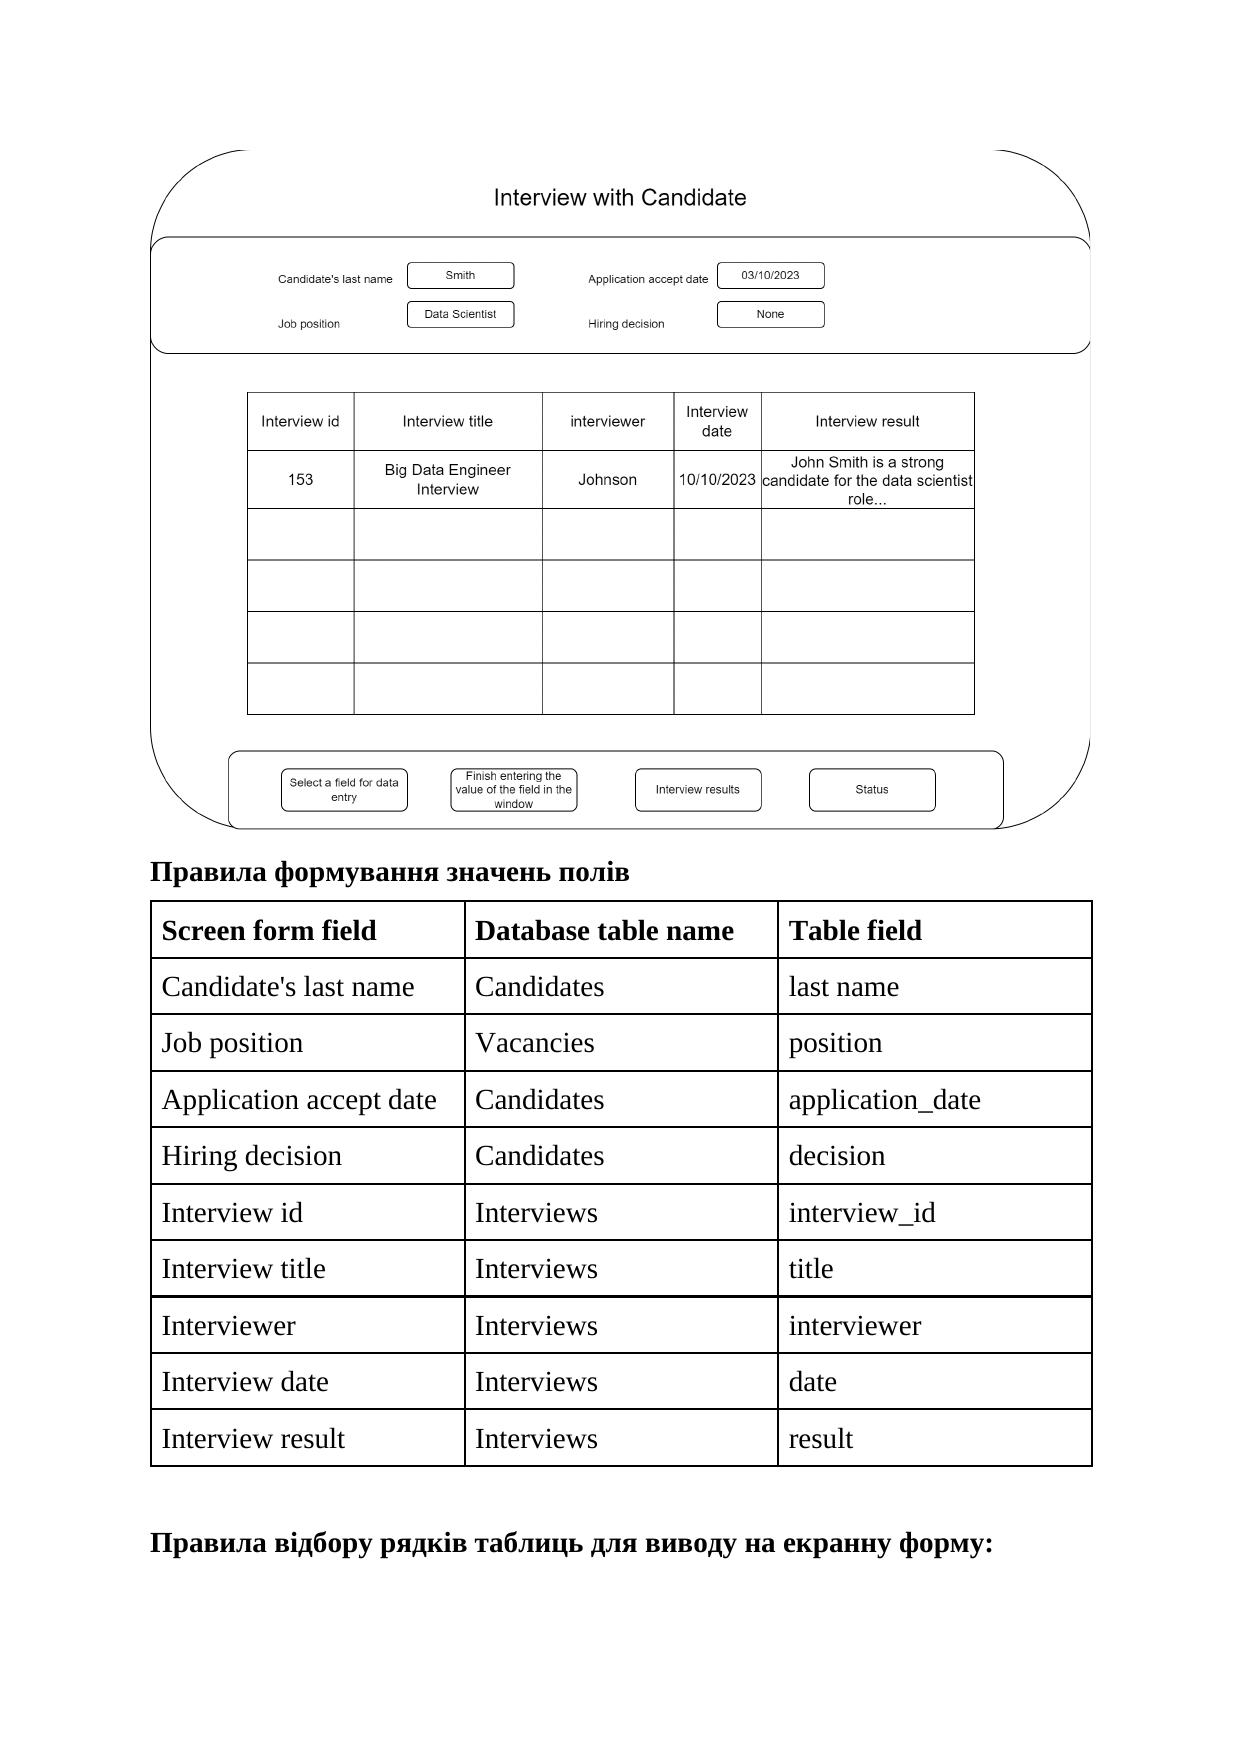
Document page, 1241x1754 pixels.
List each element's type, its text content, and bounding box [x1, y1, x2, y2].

table_cell application_date [779, 1072, 1091, 1126]
table_cell Application accept date [152, 1072, 464, 1126]
table_cell Interview title [152, 1241, 464, 1295]
text Правила відбору рядків таблиць для виводу на екранну форму: [150, 1525, 1090, 1559]
table_cell Interview result [152, 1410, 464, 1465]
table_cell Interviews [466, 1185, 777, 1239]
table_header Database table name [466, 902, 777, 957]
table_cell Vacancies [466, 1015, 777, 1069]
table_cell Interview date [152, 1354, 464, 1408]
table_cell interview_id [779, 1185, 1091, 1239]
table_cell date [779, 1354, 1091, 1408]
table_cell Candidates [466, 959, 777, 1013]
table_cell Job position [152, 1015, 464, 1069]
table_cell result [779, 1410, 1091, 1465]
picture [150, 150, 1091, 830]
table_cell Interviews [466, 1241, 777, 1295]
table_cell Hiring decision [152, 1128, 464, 1182]
table_cell Candidate's last name [152, 959, 464, 1013]
table_cell Interviews [466, 1410, 777, 1465]
table_cell Candidates [466, 1128, 777, 1182]
table_cell position [779, 1015, 1091, 1069]
table_cell last name [779, 959, 1091, 1013]
table_cell Interviews [466, 1298, 777, 1352]
table_cell decision [779, 1128, 1091, 1182]
table_cell Interviewer [152, 1298, 464, 1352]
table_cell title [779, 1241, 1091, 1295]
table_cell Interview id [152, 1185, 464, 1239]
table_header Screen form field [152, 902, 464, 957]
table_header Table field [779, 902, 1091, 957]
table_cell Candidates [466, 1072, 777, 1126]
table_cell Interviews [466, 1354, 777, 1408]
text Правила формування значень полів [150, 854, 1090, 888]
table_cell interviewer [779, 1298, 1091, 1352]
